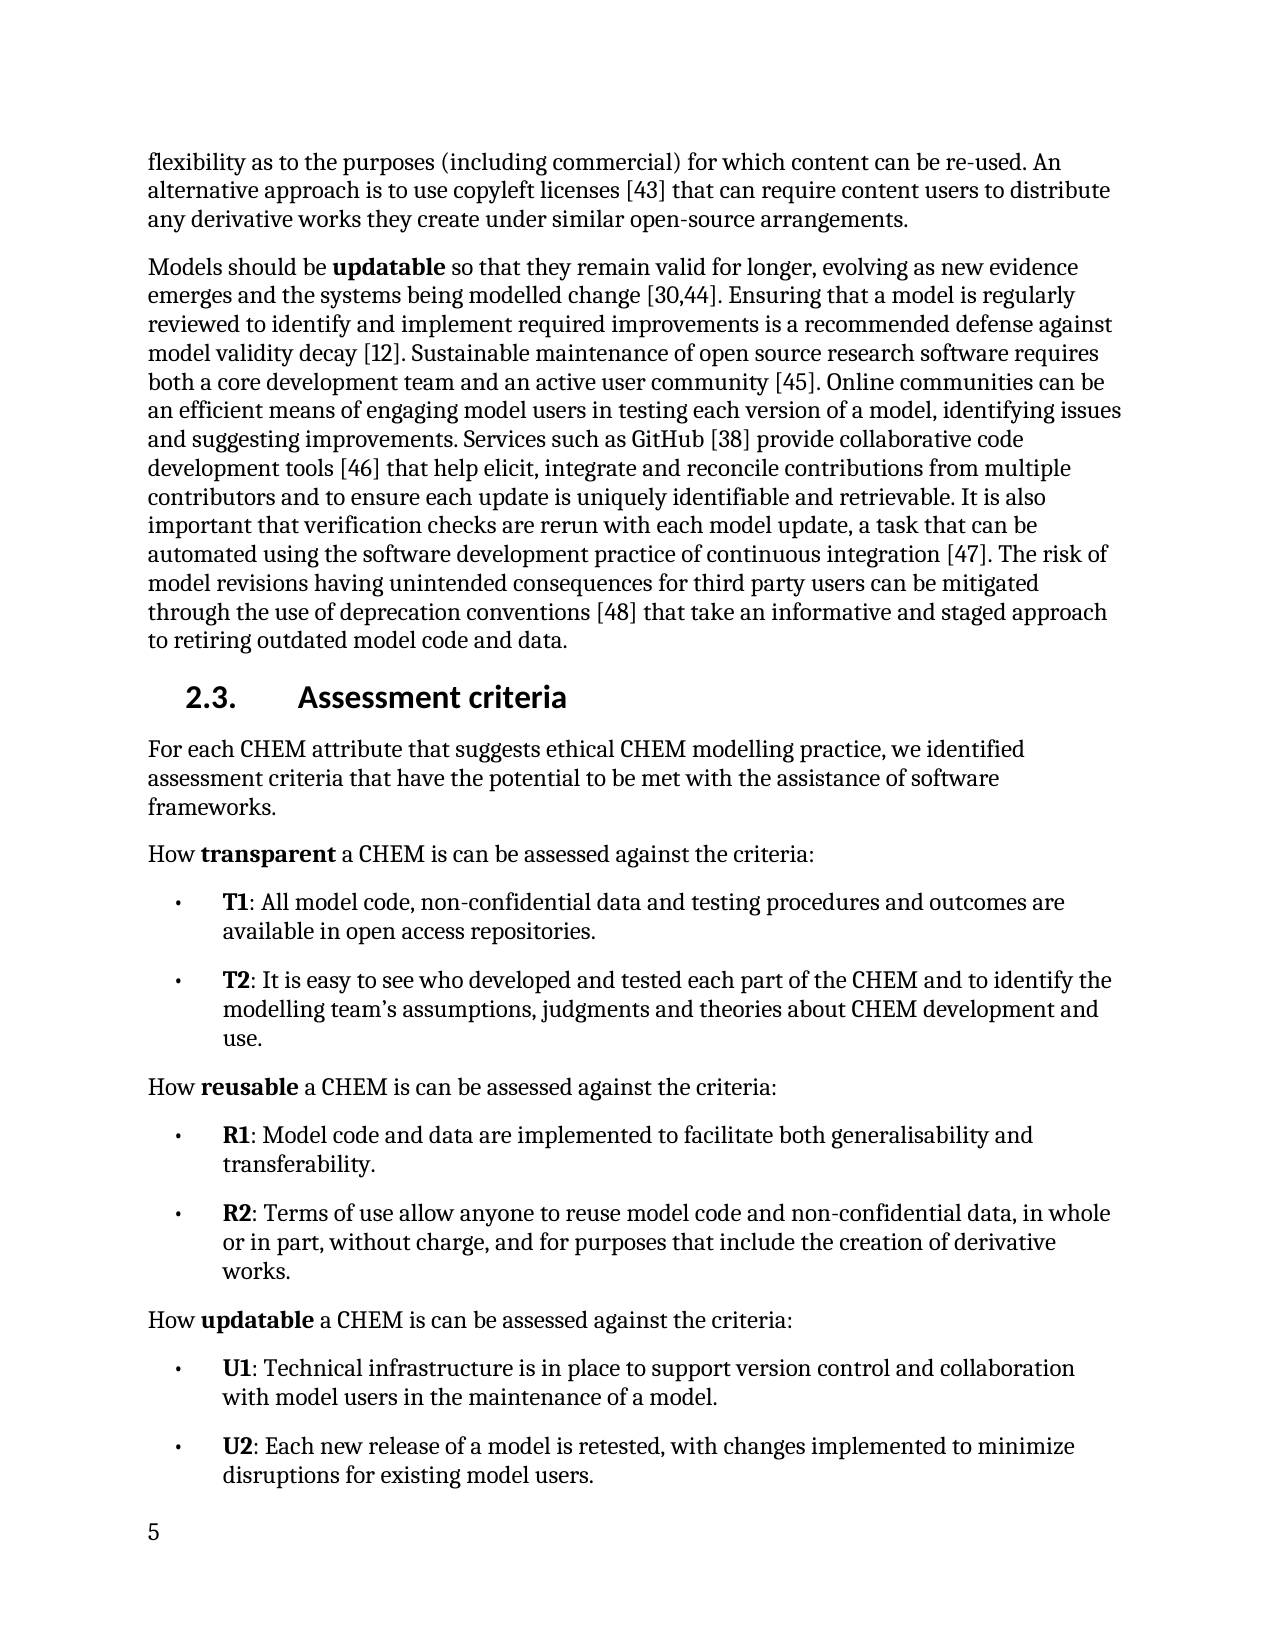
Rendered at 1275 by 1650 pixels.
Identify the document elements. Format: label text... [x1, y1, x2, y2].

list T1: All model code, non-confidential data and testing procedures and outcomes are available in open access repositories. [173, 888, 1127, 945]
text How transparent a CHEM is can be assessed against the criteria: [148, 840, 1127, 869]
text Models should be updatable so that they remain valid for longer, evolving as new evidence emerges and the systems being modelled change [30,44]. Ensuring that a model is regularly reviewed to identify and implement required improvements is a recommended defense against model validity decay [12]. Sustainable maintenance of open source research software requires both a core development team and an active user community [45]. Online communities can be an efficient means of engaging model users in testing each version of a model, identifying issues and suggesting improvements. Services such as GitHub [38] provide collaborative code development tools [46] that help elicit, integrate and reconcile contributions from multiple contributors and to ensure each update is uniquely identifiable and retrievable. It is also important that verification checks are rerun with each model update, a task that can be automated using the software development practice of continuous integration [47]. The risk of model revisions having unintended consequences for third party users can be mitigated through the use of deprecation conventions [48] that take an informative and staged approach to retiring outdated model code and data. [148, 253, 1127, 655]
list R1: Model code and data are implemented to facilitate both generalisability and transferability. [173, 1121, 1127, 1178]
list T2: It is easy to see who developed and tested each part of the CHEM and to identify the modelling team’s assumptions, judgments and theories about CHEM development and use. [173, 966, 1127, 1052]
subtitle Assessment criteria [185, 676, 1127, 717]
text How reusable a CHEM is can be assessed against the criteria: [148, 1073, 1127, 1102]
list R2: Terms of use allow anyone to reuse model code and non-confidential data, in whole or in part, without charge, and for purposes that include the creation of derivative works. [173, 1199, 1127, 1285]
text How updatable a CHEM is can be assessed against the criteria: [148, 1306, 1127, 1335]
text For each CHEM attribute that suggests ethical CHEM modelling practice, we identified assessment criteria that have the potential to be met with the assistance of software frameworks. [148, 735, 1127, 822]
list U2: Each new release of a model is retested, with changes implemented to minimize disruptions for existing model users. [173, 1432, 1127, 1489]
list U1: Technical infrastructure is in place to support version control and collaboration with model users in the maintenance of a model. [173, 1354, 1127, 1411]
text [148, 148, 1127, 234]
